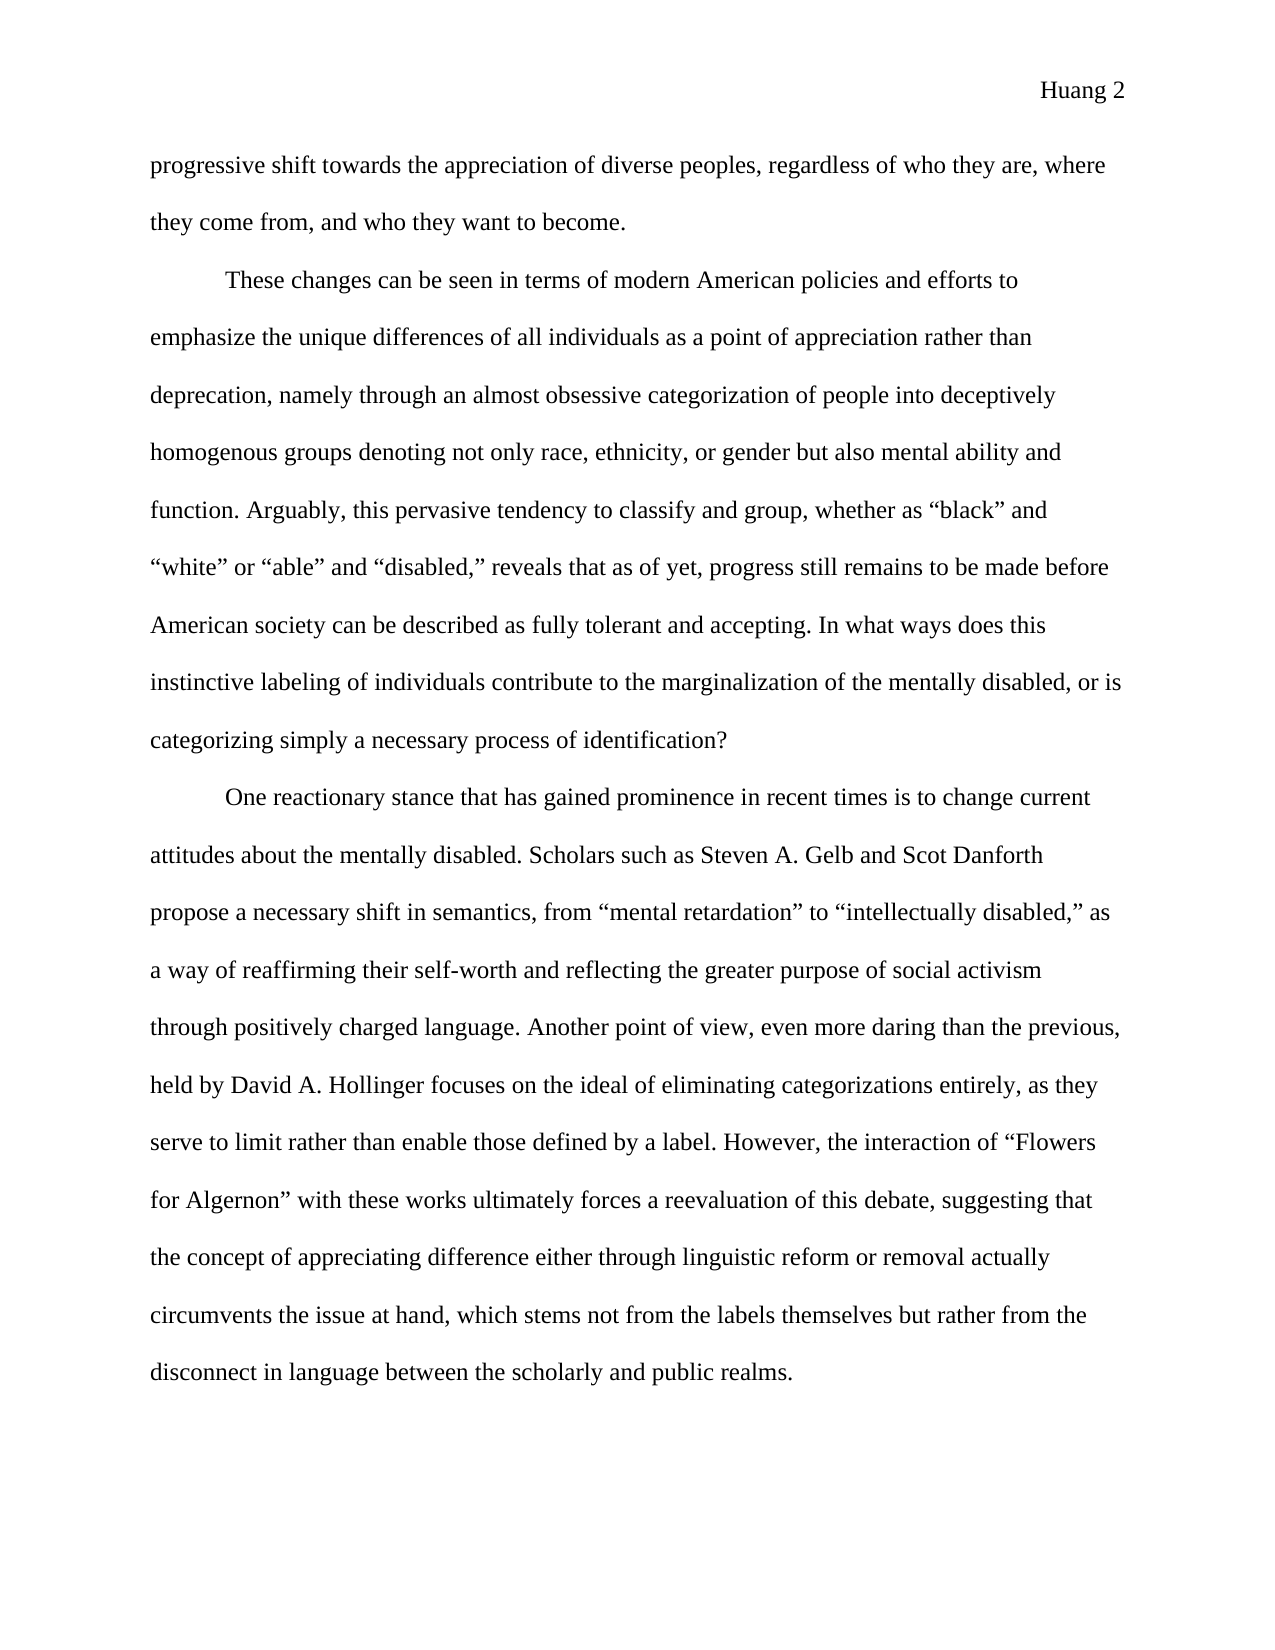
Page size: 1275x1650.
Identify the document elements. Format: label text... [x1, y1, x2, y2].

text These changes can be seen in terms of modern American policies and efforts to emphasize the unique differences of all individuals as a point of appreciation rather than deprecation, namely through an almost obsessive categorization of people into deceptively homogenous groups denoting not only race, ethnicity, or gender but also mental ability and function. Arguably, this pervasive tendency to classify and group, whether as “black” and “white” or “able” and “disabled,” reveals that as of yet, progress still remains to be made before American society can be described as fully tolerant and accepting. In what ways does this instinctive labeling of individuals contribute to the marginalization of the mentally disabled, or is categorizing simply a necessary process of identification? [150, 265, 1125, 754]
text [150, 150, 1125, 236]
text One reactionary stance that has gained prominence in recent times is to change current attitudes about the mentally disabled. Scholars such as Steven A. Gelb and Scot Danforth propose a necessary shift in semantics, from “mental retardation” to “intellectually disabled,” as a way of reaffirming their self-worth and reflecting the greater purpose of social activism through positively charged language. Another point of view, even more daring than the previous, held by David A. Hollinger focuses on the ideal of eliminating categorizations entirely, as they serve to limit rather than enable those defined by a label. However, the interaction of “Flowers for Algernon” with these works ultimately forces a reevaluation of this debate, suggesting that the concept of appreciating difference either through linguistic reform or removal actually circumvents the issue at hand, which stems not from the labels themselves but rather from the disconnect in language between the scholarly and public realms. [150, 782, 1125, 1386]
